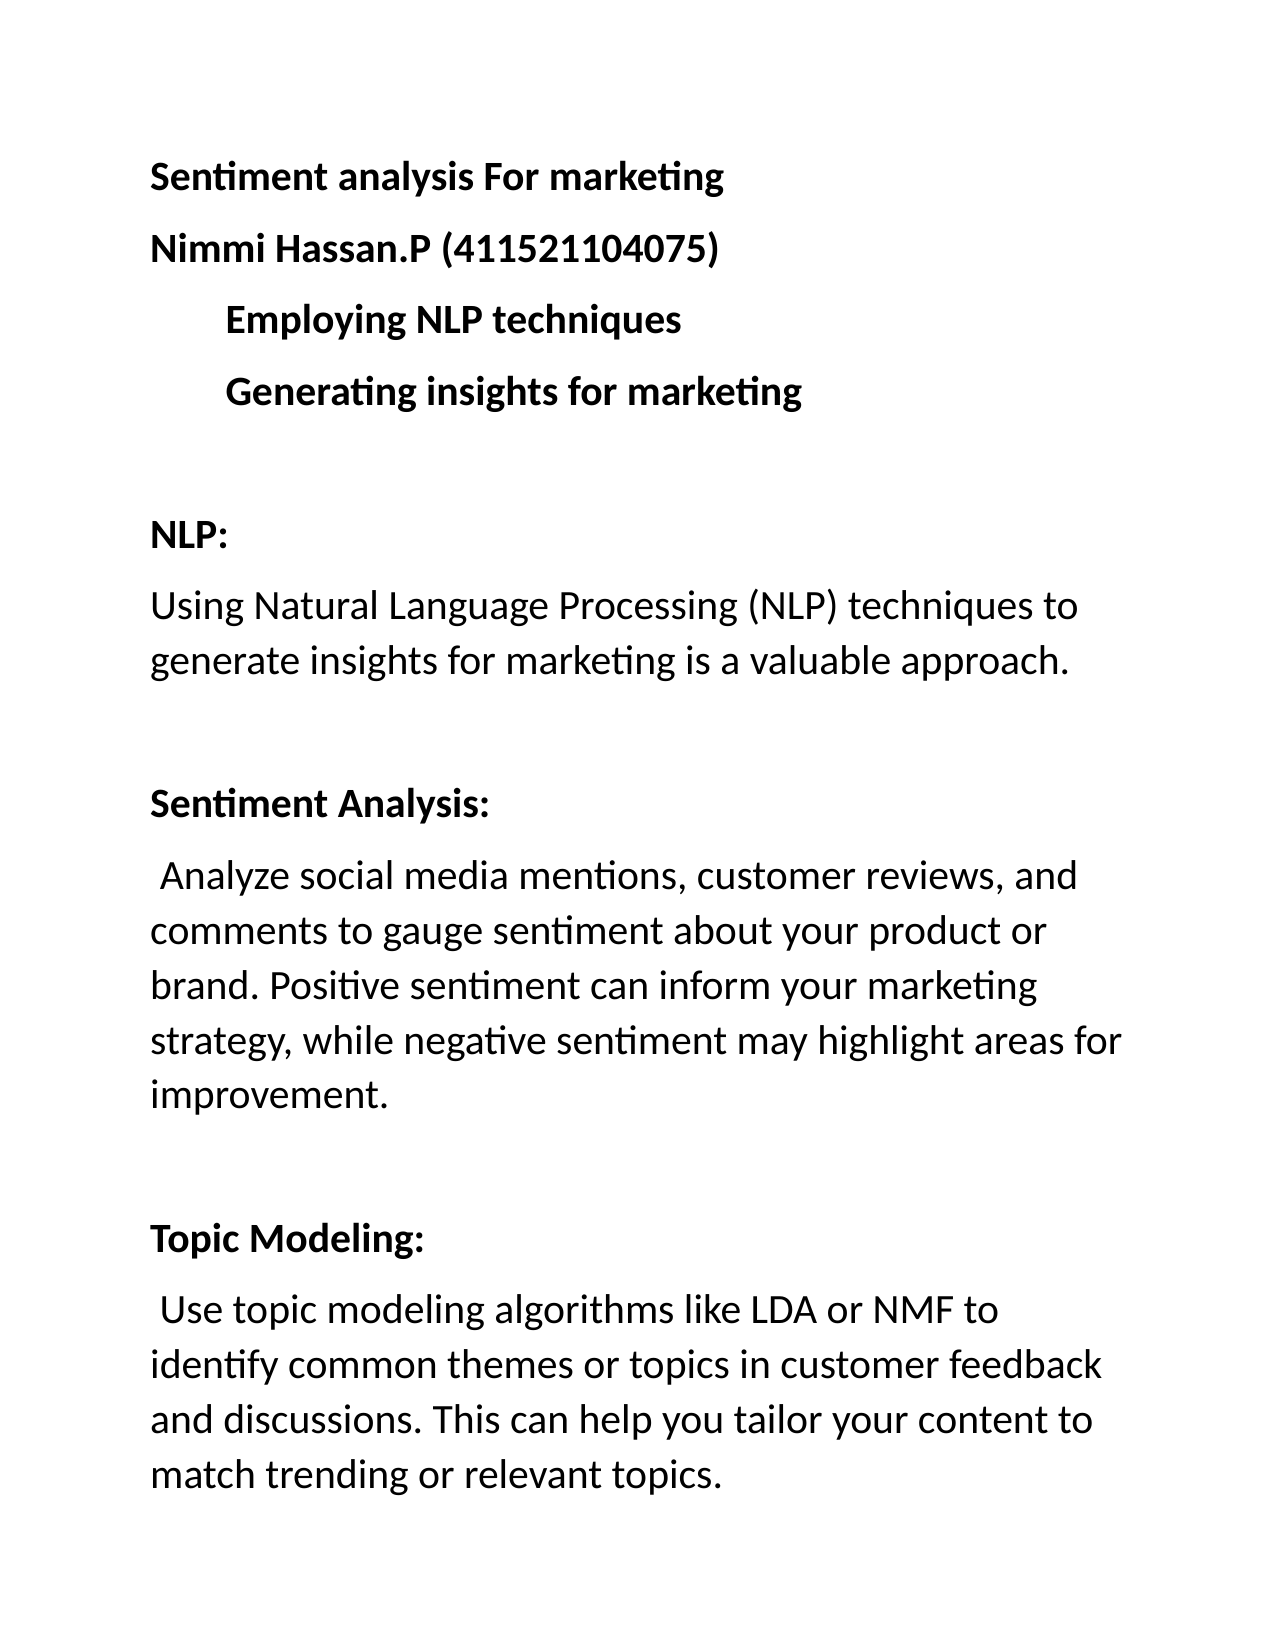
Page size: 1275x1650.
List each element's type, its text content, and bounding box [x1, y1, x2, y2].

text Employing NLP techniques [150, 293, 1125, 344]
text Analyze social media mentions, customer reviews, and comments to gauge sentiment about your product or brand. Positive sentiment can inform your marketing strategy, while negative sentiment may highlight areas for improvement. [150, 849, 1125, 1119]
text Topic Modeling: [150, 1212, 1125, 1262]
text Sentiment Analysis: [150, 777, 1125, 828]
text Sentiment analysis For marketing [150, 150, 1125, 201]
text Using Natural Language Processing (NLP) techniques to generate insights for marketing is a valuable approach. [150, 579, 1125, 685]
text Generating insights for marketing [150, 365, 1125, 416]
text Nimmi Hassan.P (411521104075) [150, 222, 1125, 272]
text Use topic modeling algorithms like LDA or NMF to identify common themes or topics in customer feedback and discussions. This can help you tailor your content to match trending or relevant topics. [150, 1283, 1125, 1499]
text NLP: [150, 508, 1125, 559]
